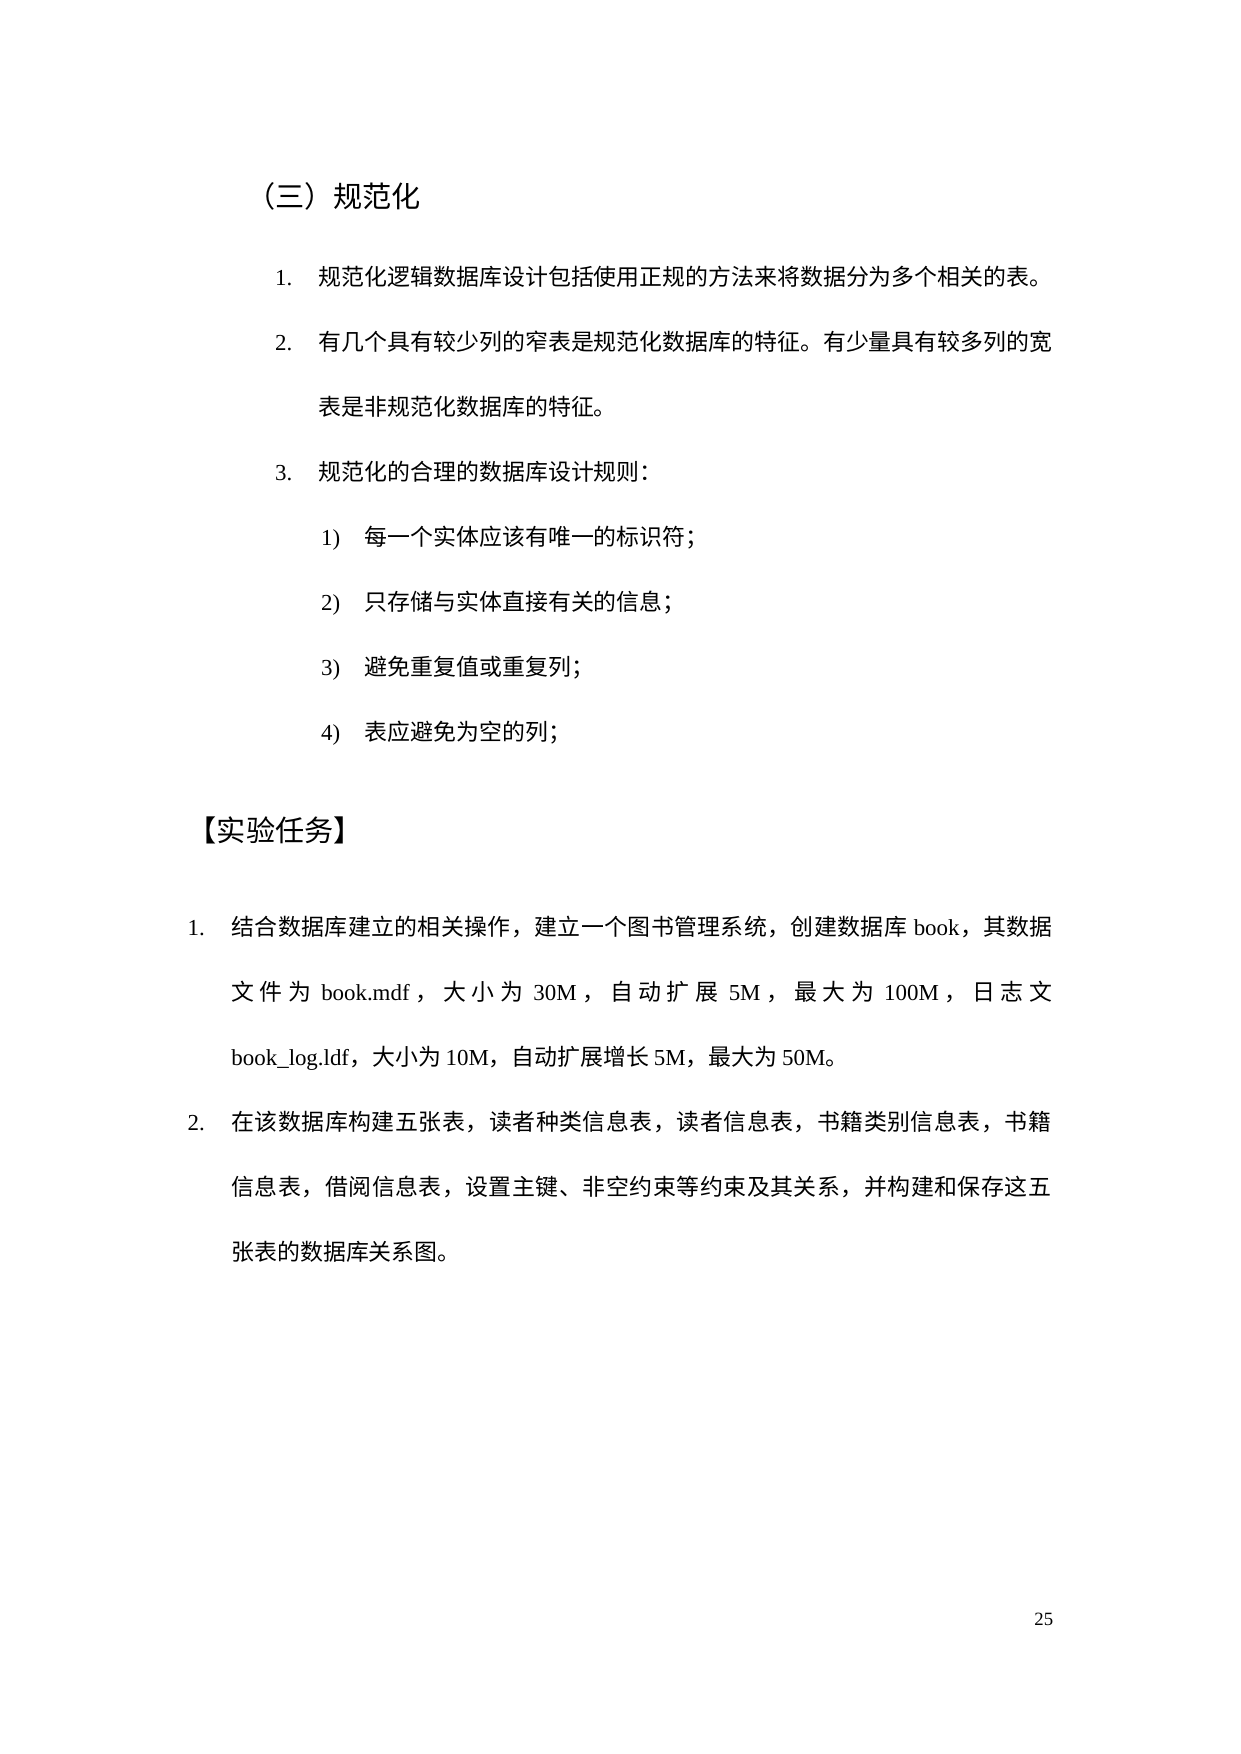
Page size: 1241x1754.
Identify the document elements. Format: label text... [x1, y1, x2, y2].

list 表应避免为空的列； [321, 698, 1053, 763]
list 结合数据库建立的相关操作，建立一个图书管理系统，创建数据库book，其数据文件为book.mdf，大小为30M，自动扩展5M，最大为100M，日志文book_log.ldf，大小为10M，自动扩展增长5M，最大为50M。 [187, 893, 1053, 1088]
text 【实验任务】 [187, 796, 1053, 861]
list 规范化逻辑数据库设计包括使用正规的方法来将数据分为多个相关的表。 [275, 243, 1053, 308]
text （三）规范化 [187, 162, 1053, 227]
list 避免重复值或重复列； [321, 633, 1053, 698]
list 只存储与实体直接有关的信息； [321, 568, 1053, 633]
list 有几个具有较少列的窄表是规范化数据库的特征。有少量具有较多列的宽表是非规范化数据库的特征。 [275, 308, 1053, 438]
list 在该数据库构建五张表，读者种类信息表，读者信息表，书籍类别信息表，书籍信息表，借阅信息表，设置主键、非空约束等约束及其关系，并构建和保存这五张表的数据库关系图。 [187, 1088, 1053, 1283]
list 每一个实体应该有唯一的标识符； [321, 503, 1053, 568]
list 规范化的合理的数据库设计规则： [275, 438, 1053, 503]
